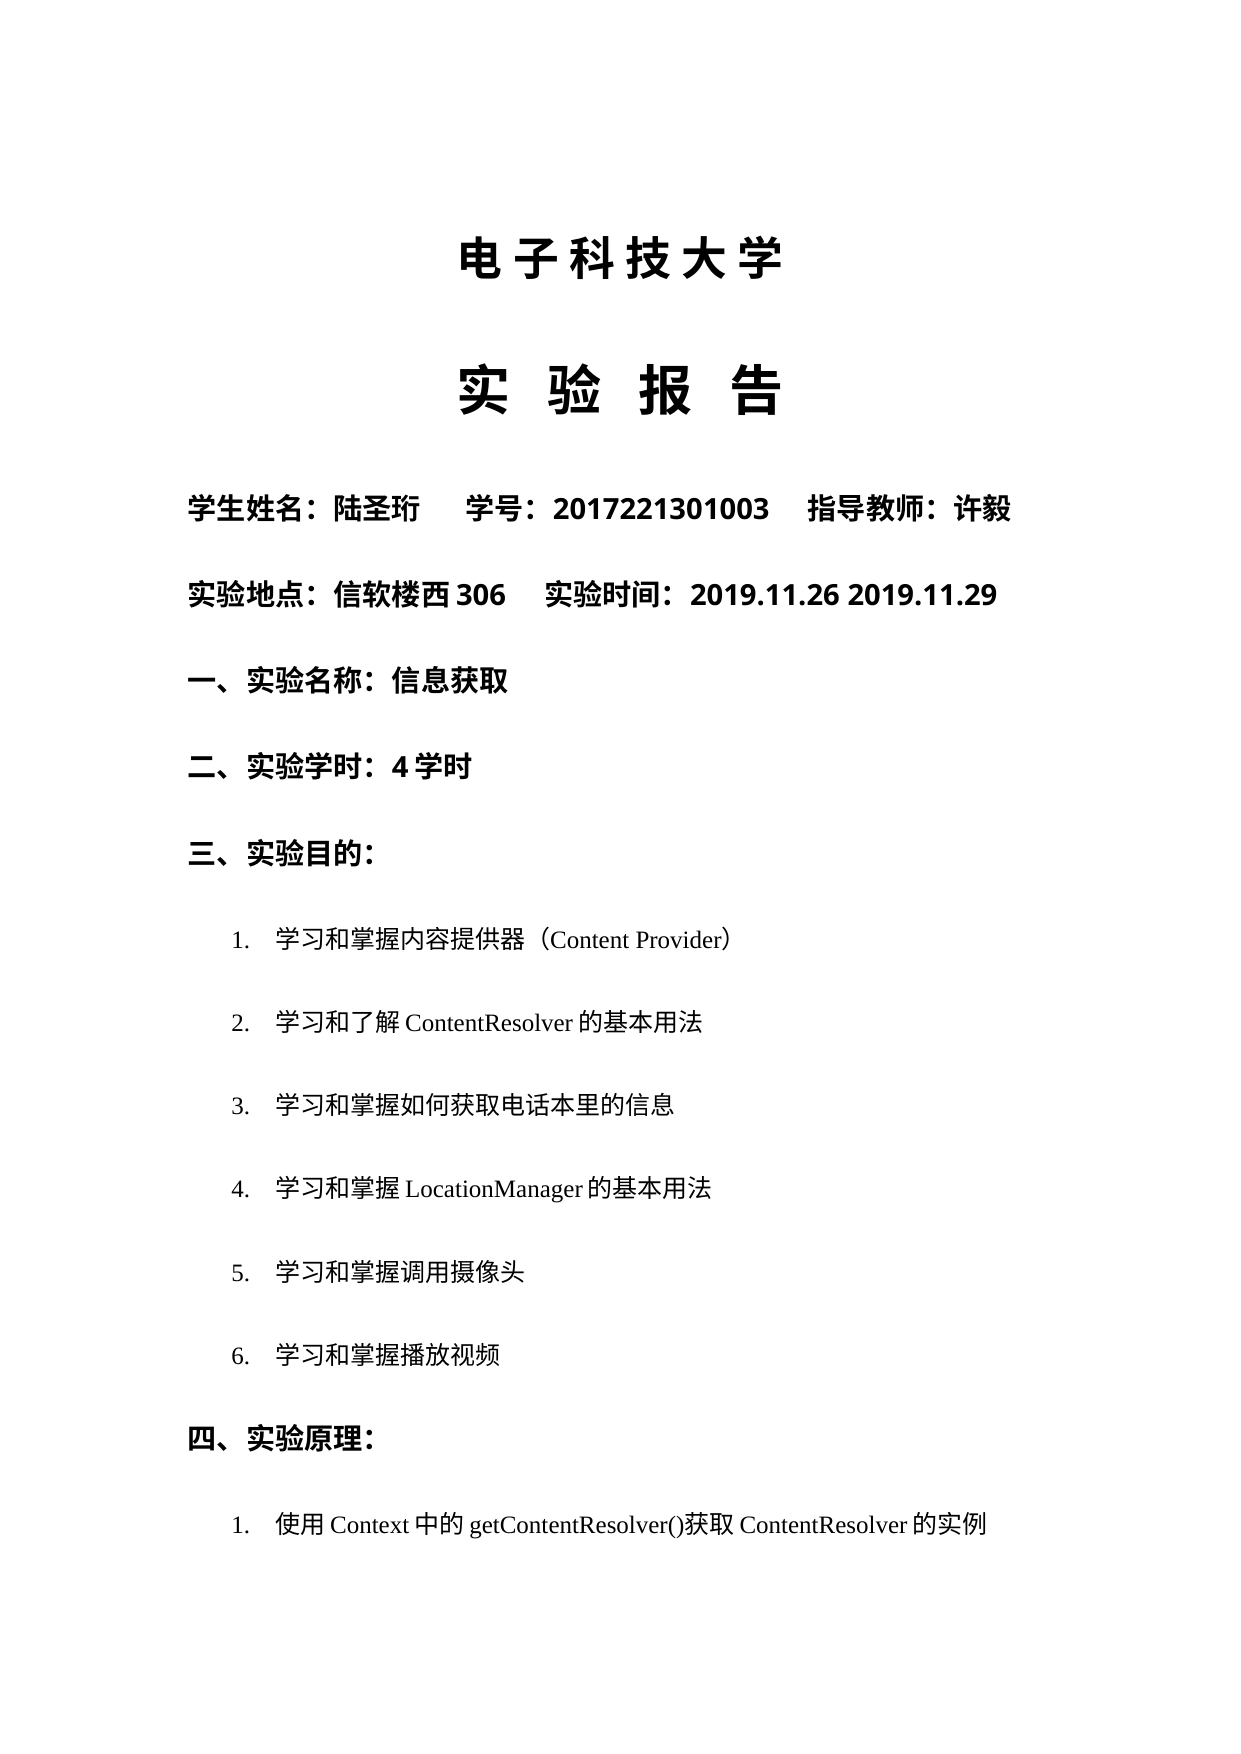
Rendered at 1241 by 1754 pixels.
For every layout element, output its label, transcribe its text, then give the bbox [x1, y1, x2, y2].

list 学习和掌握播放视频 [231, 1321, 1053, 1386]
list 学习和掌握内容提供器（Content Provider） [231, 905, 1053, 970]
text 实 验 报 告 [187, 338, 1053, 435]
text 三、实验目的： [187, 819, 1053, 884]
text 实验地点：信软楼西306 实验时间：2019.11.26 2019.11.29 [187, 561, 1053, 626]
text 二、实验学时：4学时 [187, 733, 1053, 798]
list 学习和掌握LocationManager的基本用法 [231, 1154, 1053, 1219]
text 一、实验名称：信息获取 [187, 647, 1053, 712]
list 使用Context中的getContentResolver()获取ContentResolver的实例 [231, 1490, 1053, 1555]
text 四、实验原理： [187, 1404, 1053, 1469]
list 学习和掌握如何获取电话本里的信息 [231, 1071, 1053, 1136]
text 学生姓名：陆圣珩 学号：2017221301003 指导教师：许毅 [187, 474, 1053, 539]
list 学习和掌握调用摄像头 [231, 1238, 1053, 1303]
list 学习和了解ContentResolver的基本用法 [231, 988, 1053, 1053]
text 电 子 科 技 大 学 [187, 207, 1053, 304]
